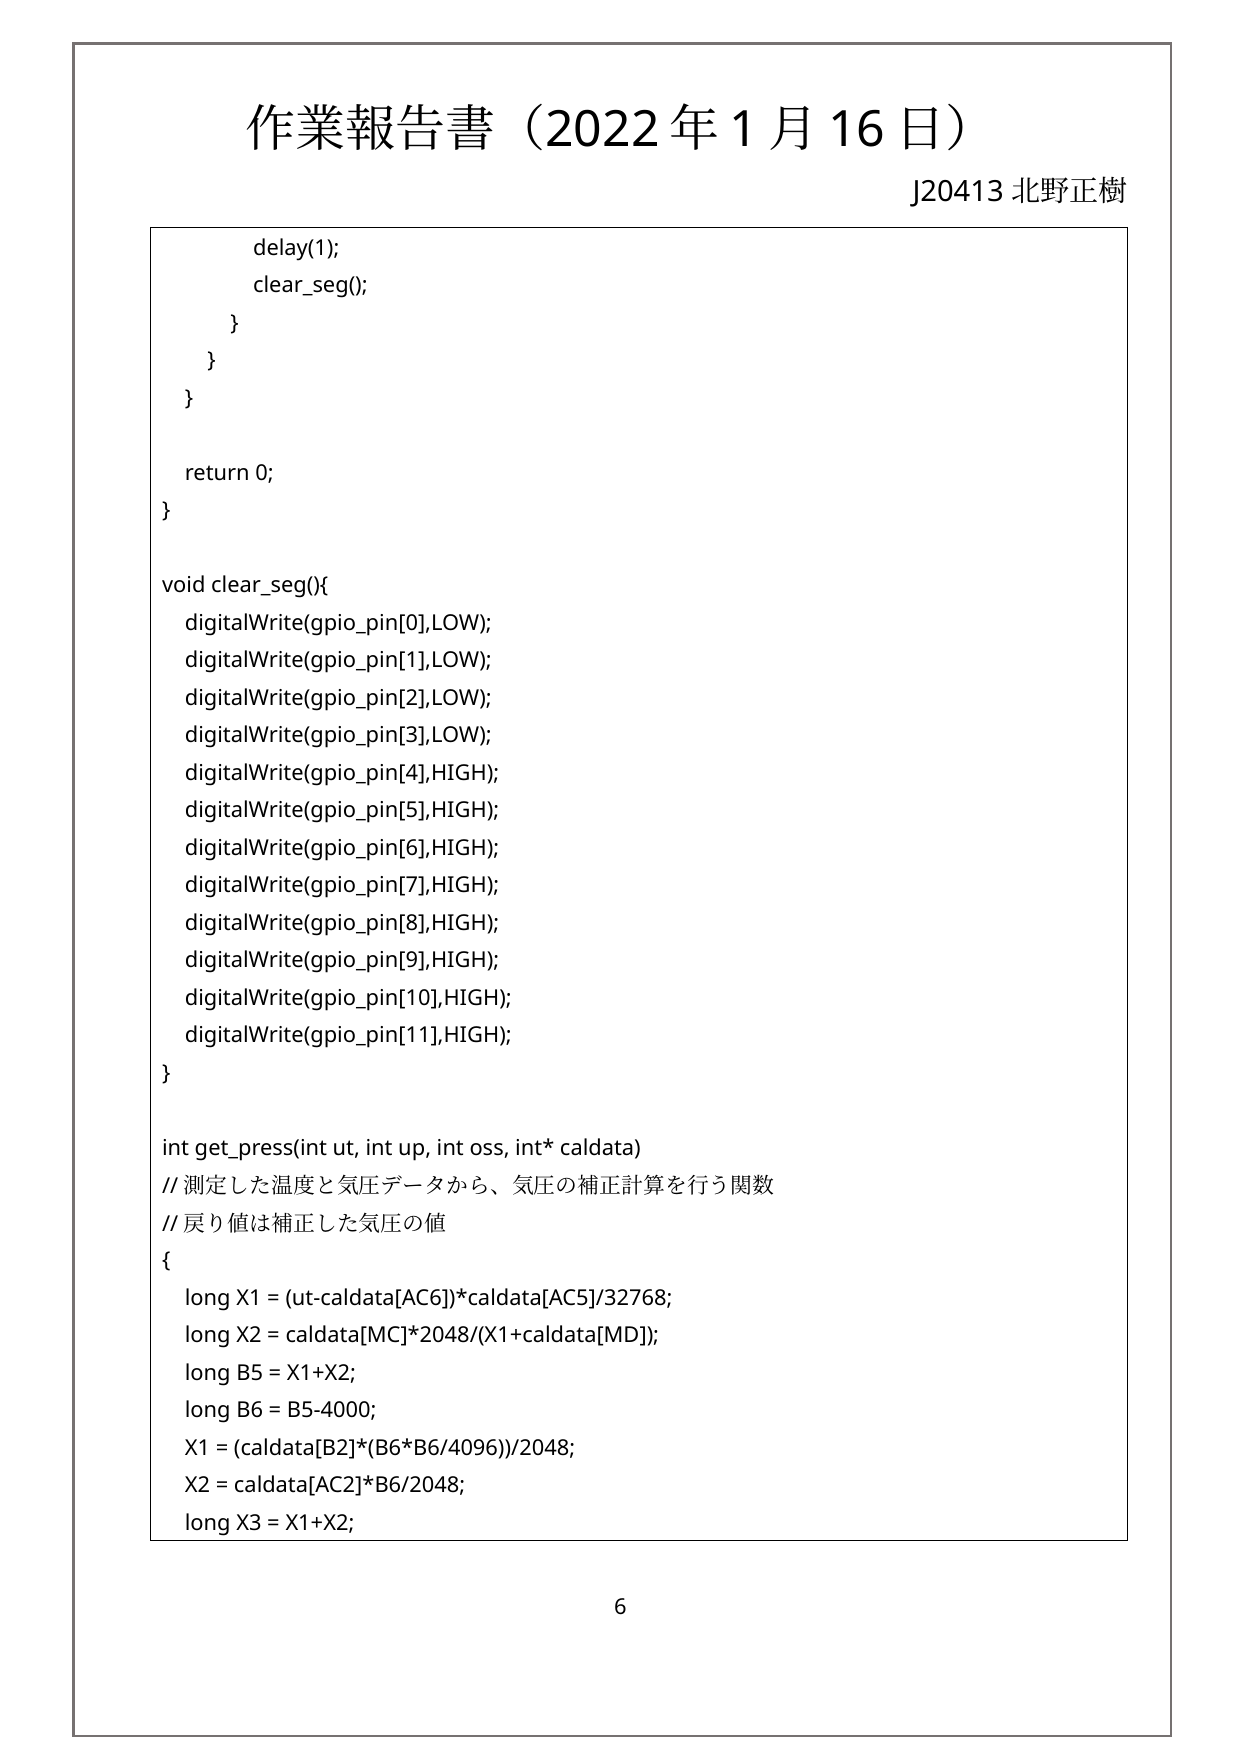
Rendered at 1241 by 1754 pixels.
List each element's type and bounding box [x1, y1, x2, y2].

table_header [151, 228, 1127, 1540]
